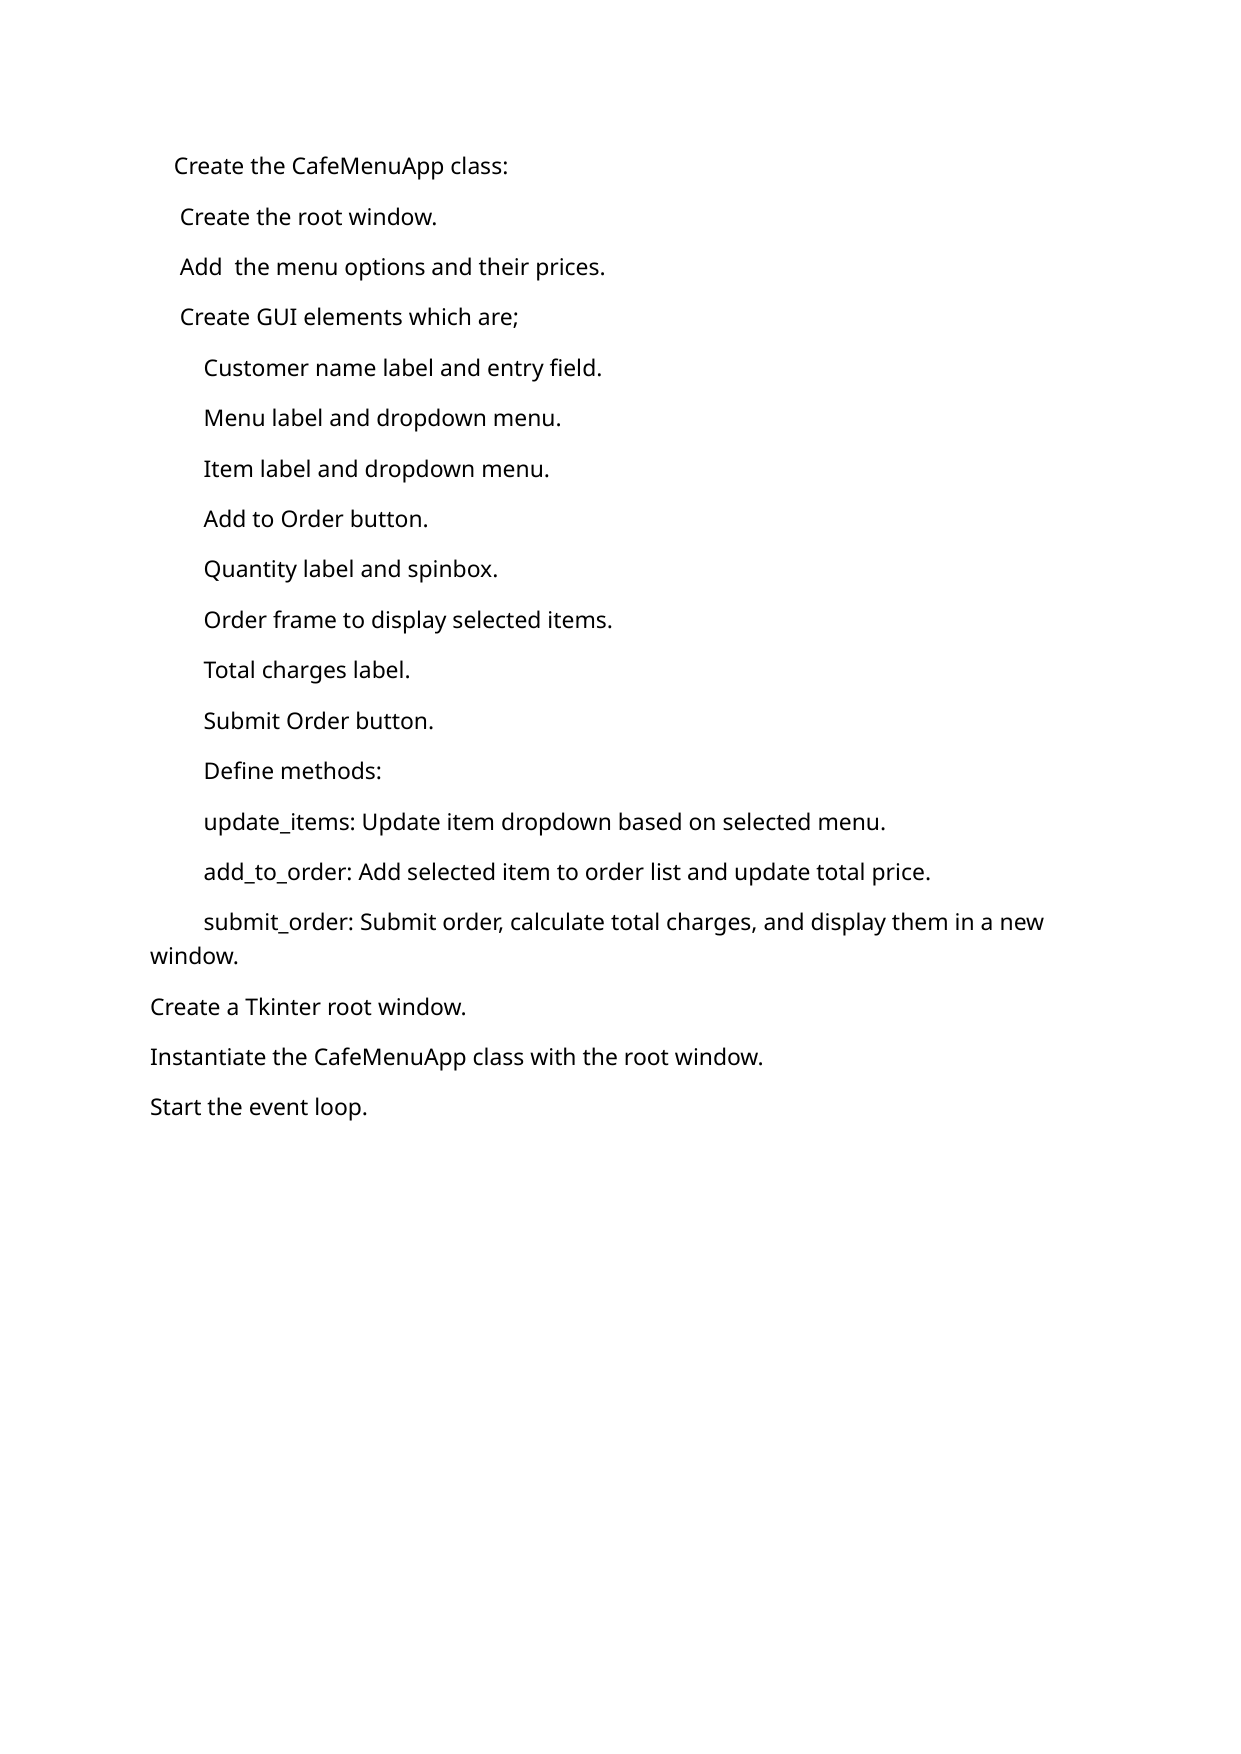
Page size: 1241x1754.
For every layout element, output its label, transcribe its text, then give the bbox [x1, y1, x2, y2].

text Instantiate the CafeMenuApp class with the root window. [150, 1041, 1090, 1072]
text Start the event loop. [150, 1091, 1090, 1122]
text Menu label and dropdown menu. [150, 402, 1090, 433]
text Quantity label and spinbox. [150, 553, 1090, 584]
text Customer name label and entry field. [150, 352, 1090, 383]
text Define methods: [150, 755, 1090, 786]
text Create the CafeMenuApp class: [150, 150, 1090, 181]
text Order frame to display selected items. [150, 604, 1090, 635]
text Total charges label. [150, 654, 1090, 685]
text Add the menu options and their prices. [150, 251, 1090, 282]
text add_to_order: Add selected item to order list and update total price. [150, 856, 1090, 887]
text update_items: Update item dropdown based on selected menu. [150, 805, 1090, 837]
text Create the root window. [150, 200, 1090, 232]
text Add to Order button. [150, 503, 1090, 534]
text Create GUI elements which are; [150, 301, 1090, 332]
text Item label and dropdown menu. [150, 452, 1090, 484]
text Create a Tkinter root window. [150, 990, 1090, 1022]
text submit_order: Submit order, calculate total charges, and display them in a new window. [150, 906, 1090, 971]
text Submit Order button. [150, 704, 1090, 736]
